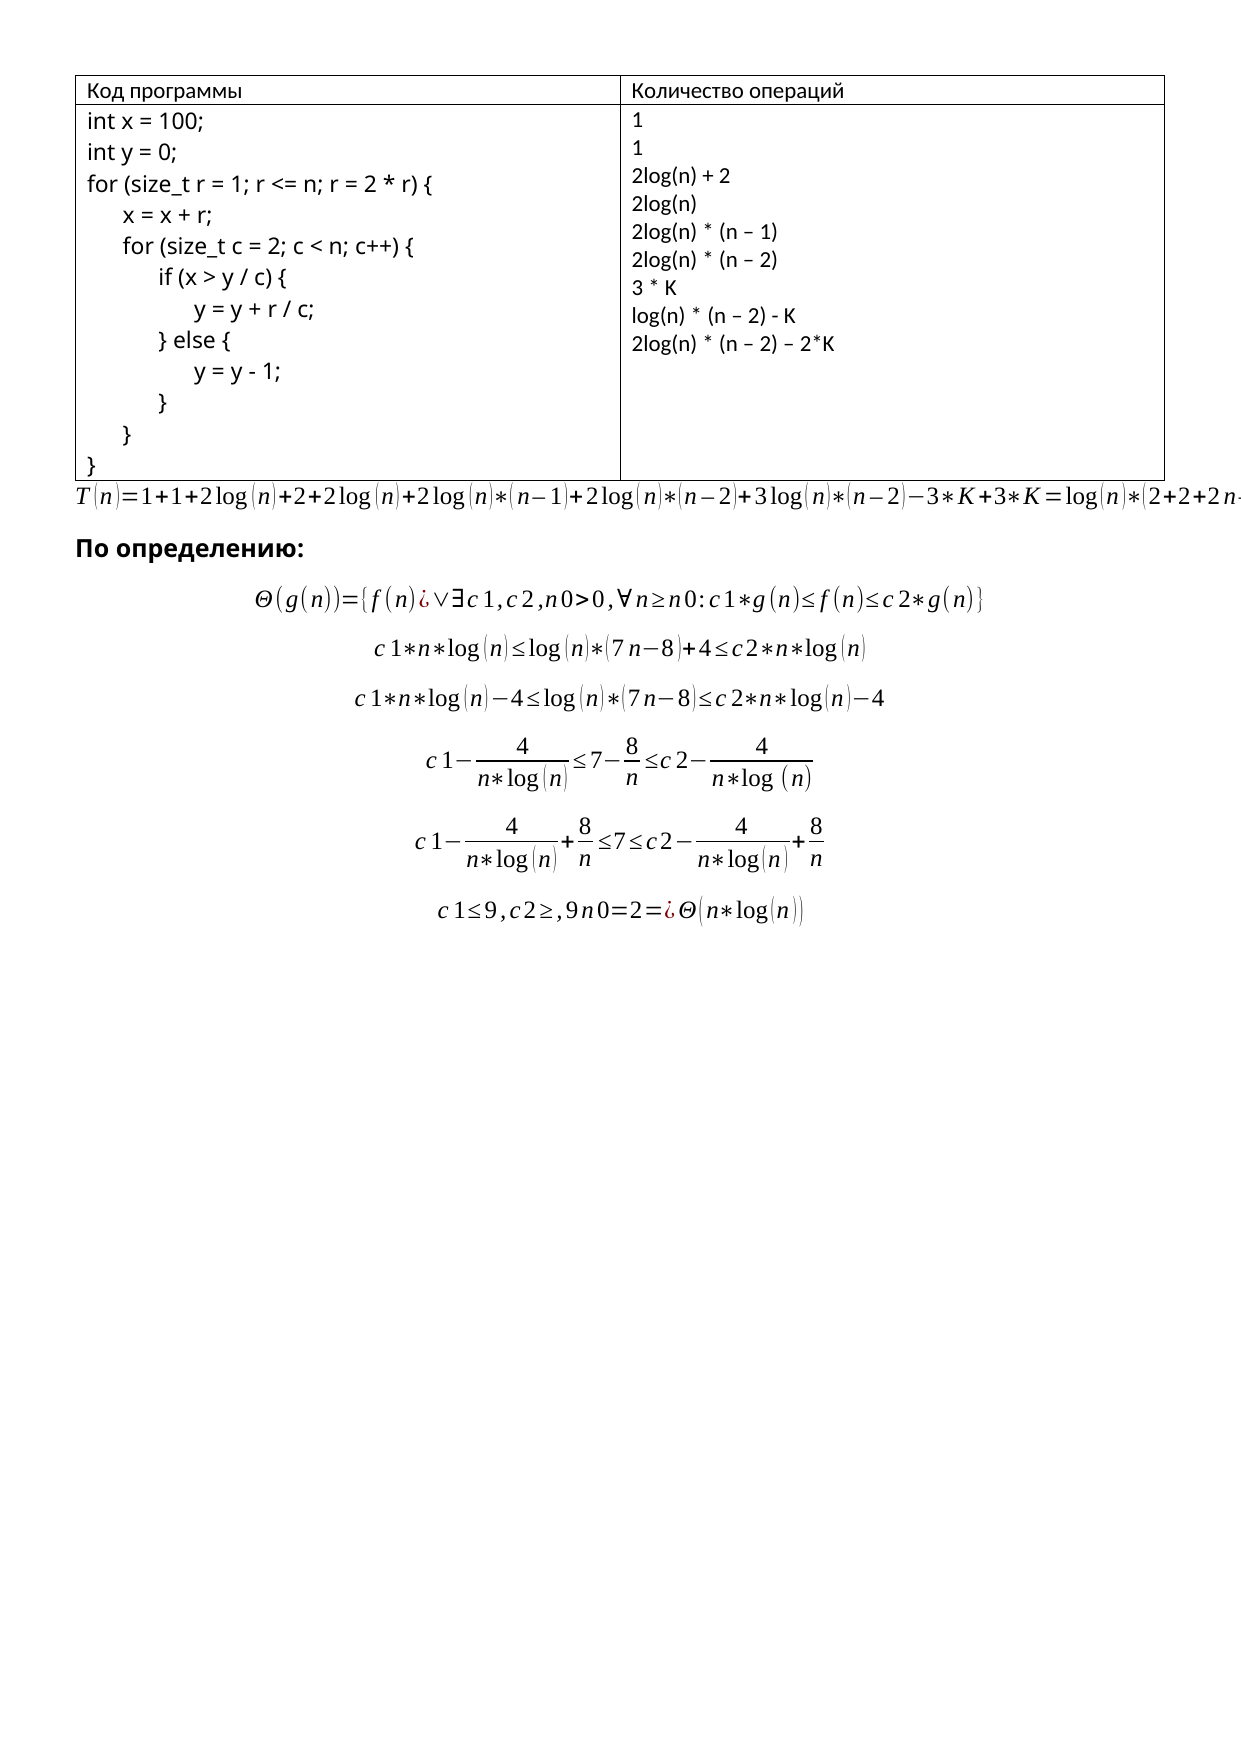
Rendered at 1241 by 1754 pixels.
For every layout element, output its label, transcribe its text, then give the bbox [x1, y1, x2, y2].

table_header Код программы [76, 76, 620, 104]
table_header Количество операций [621, 76, 1164, 104]
table_cell 1 1 2log(n) + 2 2log(n) 2log(n) * (n – 1) 2log(n) * (n – 2) 3 * K log(n) * (n – 2) - K 2log(n) * (n – 2) – 2*K [621, 105, 1164, 480]
text По определению: [75, 531, 1165, 565]
table_cell int x = 100; int y = 0; for (size_t r = 1; r <= n; r = 2 * r) { x = x + r; for (size_t c = 2; c < n; c++) { if (x > y / c) { y = y + r / c; } else { y = y - 1; } } } [76, 105, 620, 480]
